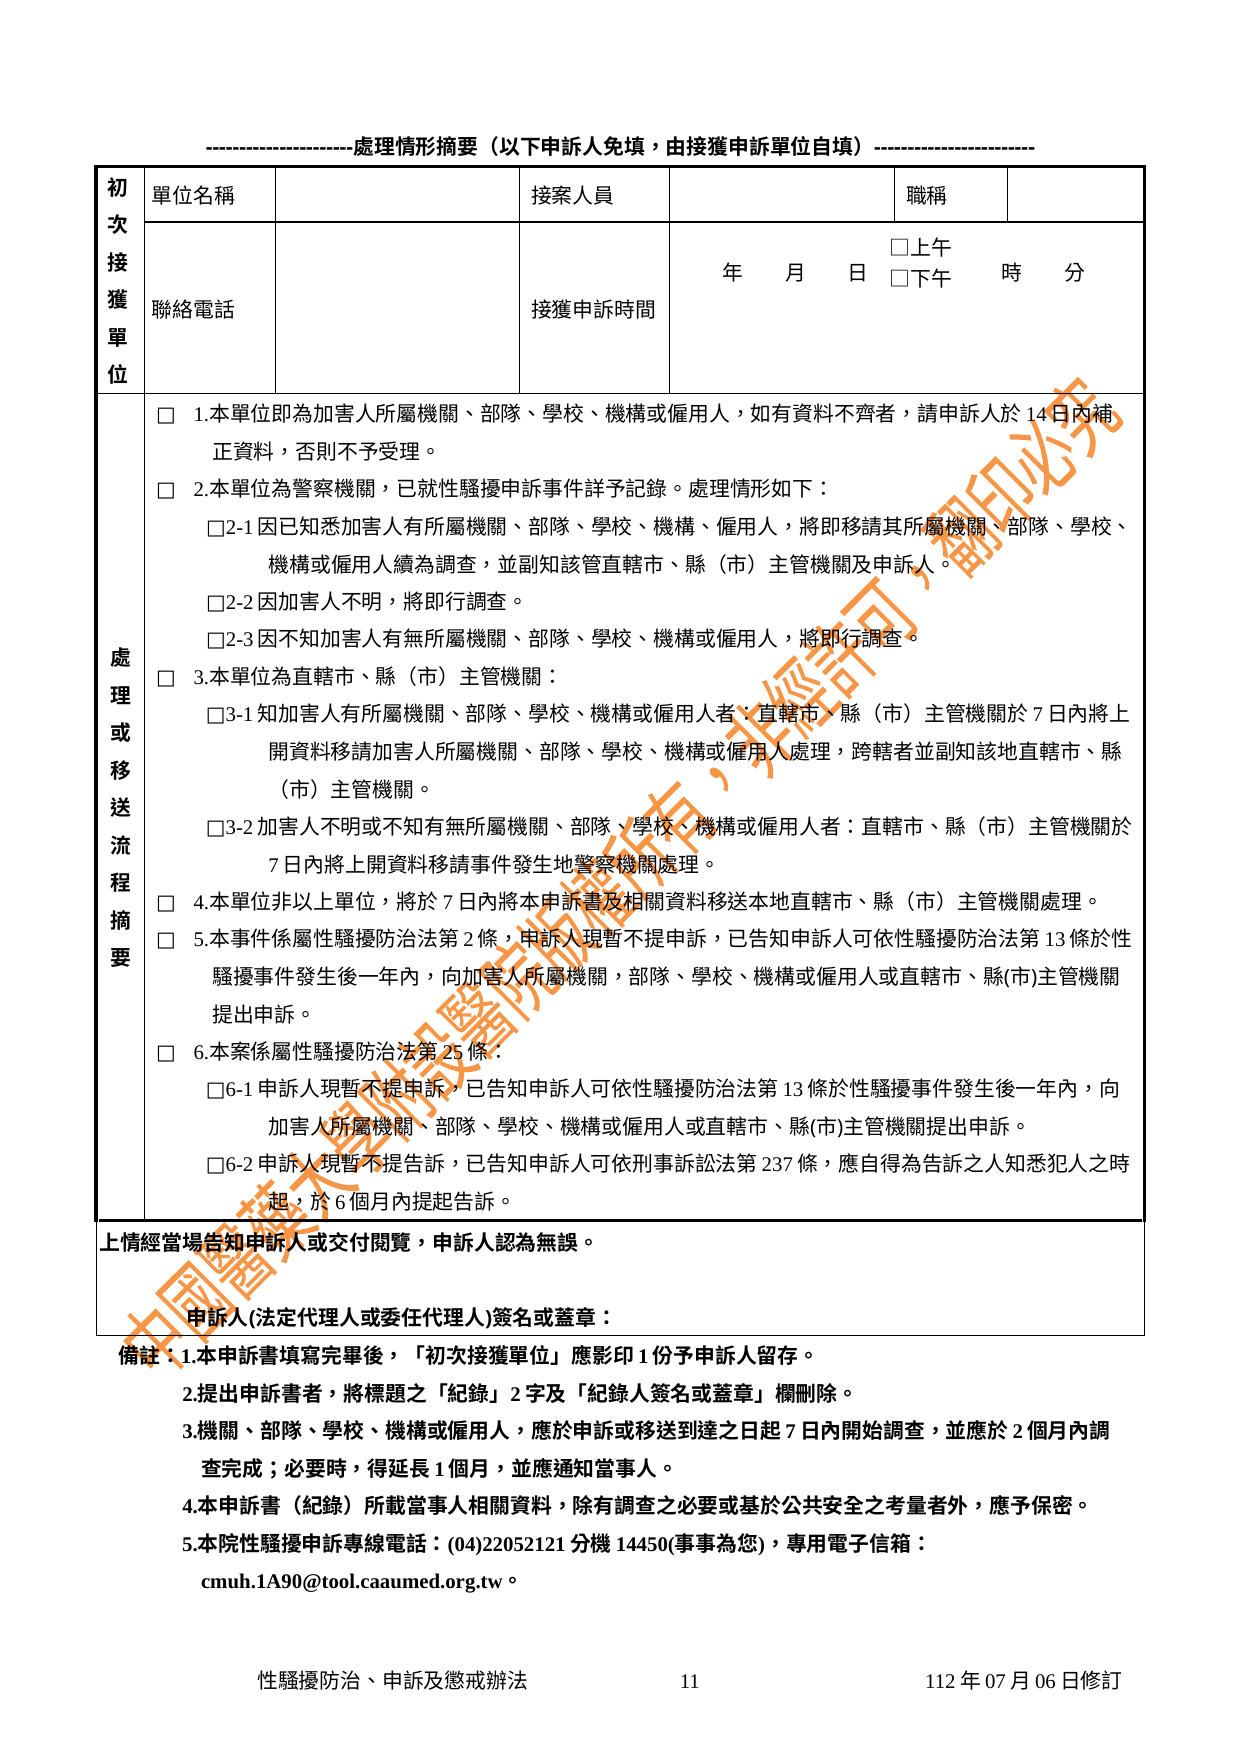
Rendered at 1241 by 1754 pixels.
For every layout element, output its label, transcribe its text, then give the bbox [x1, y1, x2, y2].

table_cell 1.本單位即為加害人所屬機關、部隊、學校、機構或僱用人，如有資料不齊者，請申訴人於14日內補正資料，否則不予受理。 2.本單位為警察機關，已就性騷擾申訴事件詳予記錄。處理情形如下： □2-1因已知悉加害人有所屬機關、部隊、學校、機構、僱用人，將即移請其所屬機關、部隊、學校、機構或僱用人續為調查，並副知該管直轄市、縣（市）主管機關及申訴人。 □2-2因加害人不明，將即行調查。 □2-3因不知加害人有無所屬機關、部隊、學校、機構或僱用人，將即行調查。 3.本單位為直轄市、縣（市）主管機關： □3-1知加害人有所屬機關、部隊、學校、機構或僱用人者：直轄市、縣（市）主管機關於7日內將上開資料移請加害人所屬機關、部隊、學校、機構或僱用人處理，跨轄者並副知該地直轄市、縣（市）主管機關。 □3-2加害人不明或不知有無所屬機關、部隊、學校、機構或僱用人者：直轄市、縣（市）主管機關於7日內將上開資料移請事件發生地警察機關處理。 4.本單位非以上單位，將於7日內將本申訴書及相關資料移送本地直轄市、縣（市）主管機關處理。 5.本事件係屬性騷擾防治法第2條，申訴人現暫不提申訴，已告知申訴人可依性騷擾防治法第13條於性騷擾事件發生後一年內，向加害人所屬機關，部隊、學校、機構或僱用人或直轄市、縣(市)主管機關提出申訴。 6.本案係屬性騷擾防治法第25條： □6-1申訴人現暫不提申訴，已告知申訴人可依性騷擾防治法第13條於性騷擾事件發生後一年內，向加害人所屬機關、部隊、學校、機構或僱用人或直轄市、縣(市)主管機關提出申訴。 □6-2申訴人現暫不提告訴，已告知申訴人可依刑事訴訟法第237條，應自得為告訴之人知悉犯人之時起，於6個月內提起告訴。 [145, 394, 1143, 1219]
table_cell [276, 223, 519, 393]
text ----------------------處理情形摘要（以下申訴人免填，由接獲申訴單位自填）------------------------ [118, 127, 1122, 164]
table_header 初次接獲單位 [98, 168, 144, 393]
table_header 接案人員 [520, 168, 669, 221]
text 2.提出申訴書者，將標題之「紀錄」2字及「紀錄人簽名或蓋章」欄刪除。 [182, 1373, 1122, 1411]
table_cell 處理或移送流程摘要 [98, 394, 144, 1219]
table_header [1008, 168, 1143, 221]
table_header 職稱 [895, 168, 1007, 221]
table_cell 接獲申訴時間 [520, 223, 669, 393]
text 3.機關、部隊、學校、機構或僱用人，應於申訴或移送到達之日起7日內開始調查，並應於2個月內調查完成；必要時，得延長1個月，並應通知當事人。 [182, 1411, 1122, 1486]
table_cell 年 月 日 □上午□下午 時 分 [670, 223, 1143, 393]
table_cell 上情經當場告知申訴人或交付閱覽，申訴人認為無誤。 申訴人(法定代理人或委任代理人)簽名或蓋章： [97, 1219, 1144, 1335]
text 5.本院性騷擾申訴專線電話：(04)22052121分機14450(事事為您)，專用電子信箱：cmuh.1A90@tool.caaumed.org.tw。 [182, 1523, 1122, 1598]
table_cell 聯絡電話 [145, 223, 275, 393]
text 備註：1.本申訴書填寫完畢後，「初次接獲單位」應影印1份予申訴人留存。 [118, 1336, 1122, 1373]
text 4.本申訴書（紀錄）所載當事人相關資料，除有調查之必要或基於公共安全之考量者外，應予保密。 [182, 1486, 1122, 1523]
table_header 單位名稱 [145, 168, 275, 221]
table_header [276, 168, 519, 221]
table_header [670, 168, 894, 221]
